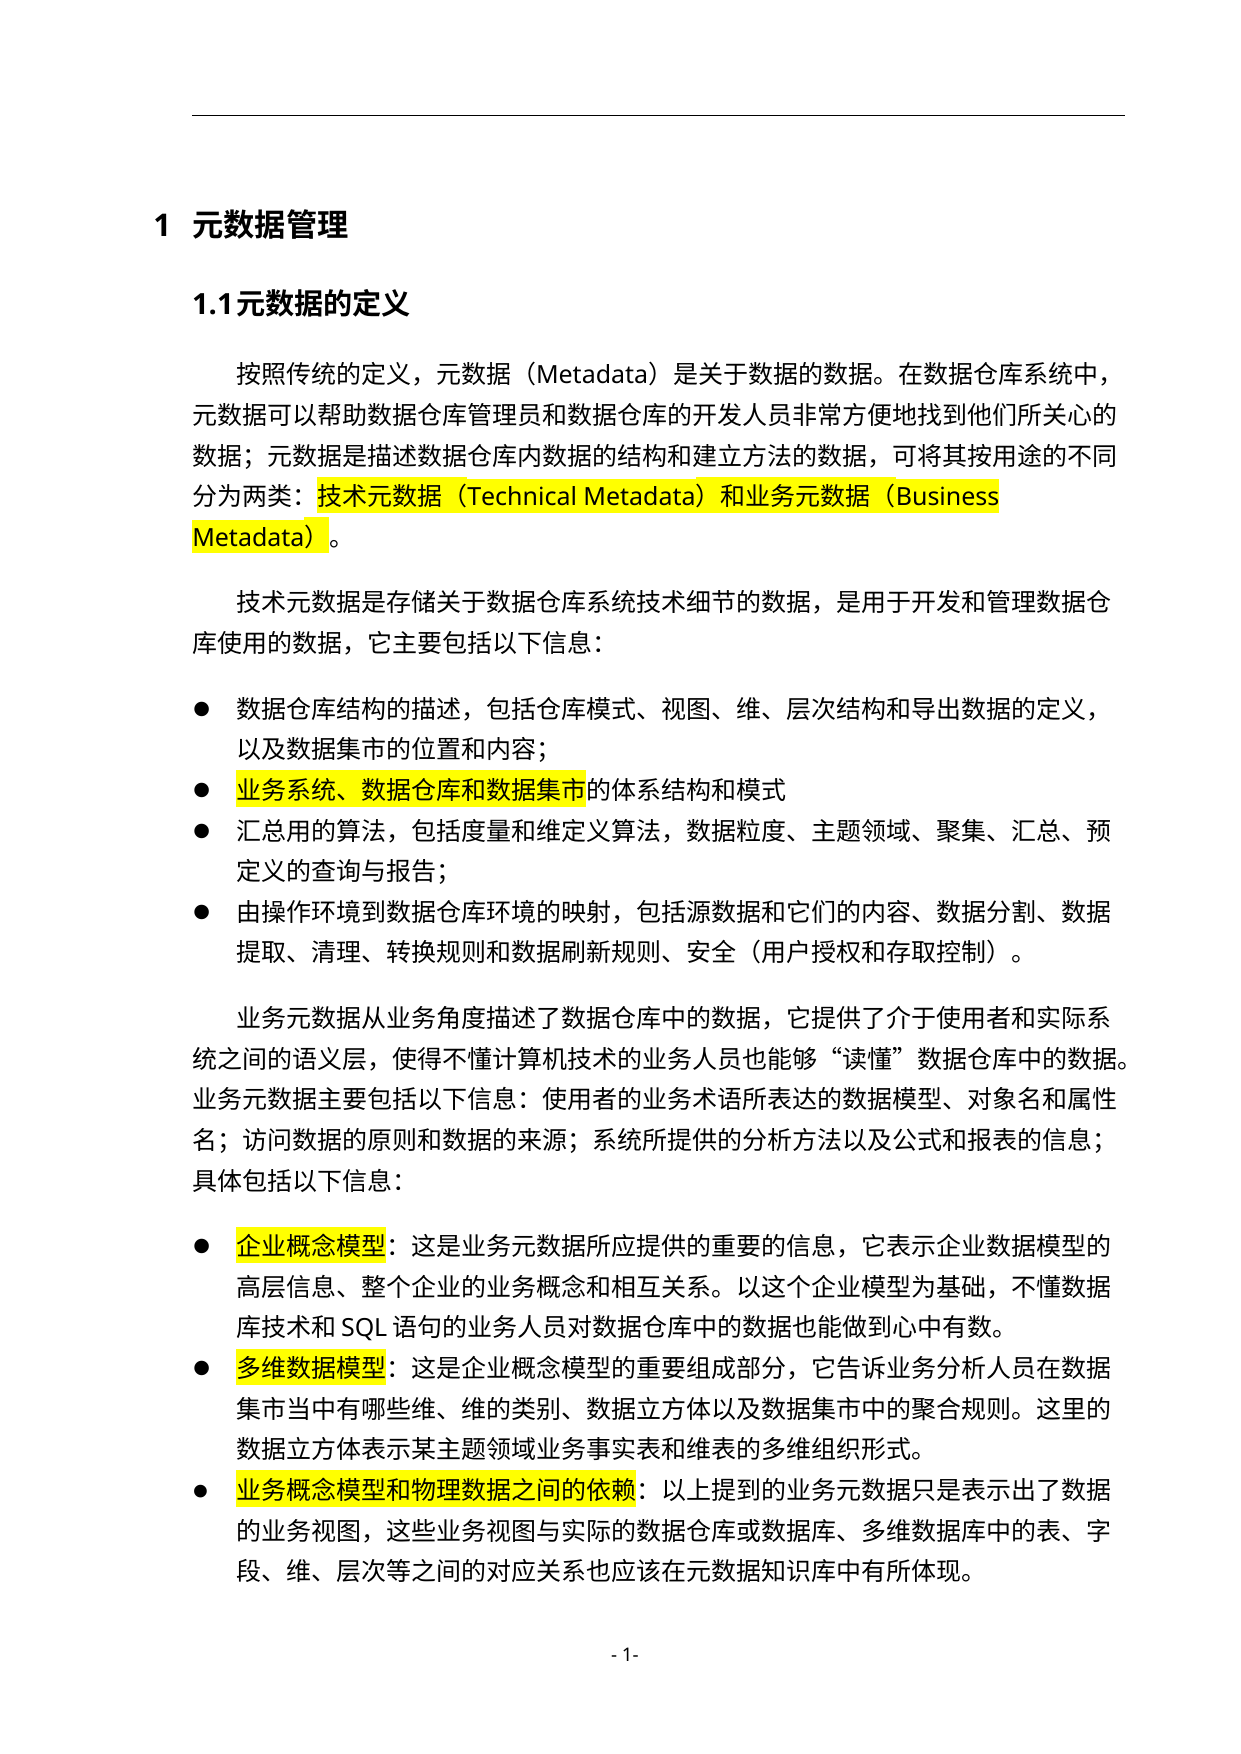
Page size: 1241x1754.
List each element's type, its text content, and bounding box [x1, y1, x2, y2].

subtitle 元数据的定义 [192, 280, 1125, 323]
text 按照传统的定义，元数据（Metadata）是关于数据的数据。在数据仓库系统中，元数据可以帮助数据仓库管理员和数据仓库的开发人员非常方便地找到他们所关心的数据；元数据是描述数据仓库内数据的结构和建立方法的数据，可将其按用途的不同分为两类：技术元数据（Technical Metadata）和业务元数据（Business Metadata）。 [192, 350, 1125, 553]
list 业务概念模型和物理数据之间的依赖：以上提到的业务元数据只是表示出了数据的业务视图，这些业务视图与实际的数据仓库或数据库、多维数据库中的表、字段、维、层次等之间的对应关系也应该在元数据知识库中有所体现。 [192, 1466, 1125, 1588]
text 技术元数据是存储关于数据仓库系统技术细节的数据，是用于开发和管理数据仓库使用的数据，它主要包括以下信息： [192, 578, 1125, 660]
list 汇总用的算法，包括度量和维定义算法，数据粒度、主题领域、聚集、汇总、预定义的查询与报告； [192, 807, 1125, 888]
list 由操作环境到数据仓库环境的映射，包括源数据和它们的内容、数据分割、数据提取、清理、转换规则和数据刷新规则、安全（用户授权和存取控制）。 [192, 888, 1125, 969]
text 业务元数据从业务角度描述了数据仓库中的数据，它提供了介于使用者和实际系统之间的语义层，使得不懂计算机技术的业务人员也能够“读懂”数据仓库中的数据。业务元数据主要包括以下信息：使用者的业务术语所表达的数据模型、对象名和属性名；访问数据的原则和数据的来源；系统所提供的分析方法以及公式和报表的信息；具体包括以下信息： [192, 994, 1125, 1039]
text 业务元数据从业务角度描述了数据仓库中的数据，它提供了介于使用者和实际系统之间的语义层，使得不懂计算机技术的业务人员也能够“读懂”数据仓库中的数据。业务元数据主要包括以下信息：使用者的业务术语所表达的数据模型、对象名和属性名；访问数据的原则和数据的来源；系统所提供的分析方法以及公式和报表的信息；具体包括以下信息： [192, 1075, 1125, 1197]
list 业务系统、数据仓库和数据集市的体系结构和模式 [192, 766, 1125, 807]
list 数据仓库结构的描述，包括仓库模式、视图、维、层次结构和导出数据的定义，以及数据集市的位置和内容； [192, 685, 1125, 766]
list 多维数据模型：这是企业概念模型的重要组成部分，它告诉业务分析人员在数据集市当中有哪些维、维的类别、数据立方体以及数据集市中的聚合规则。这里的数据立方体表示某主题领域业务事实表和维表的多维组织形式。 [192, 1344, 1125, 1466]
list 企业概念模型：这是业务元数据所应提供的重要的信息，它表示企业数据模型的高层信息、整个企业的业务概念和相互关系。以这个企业模型为基础，不懂数据库技术和SQL语句的业务人员对数据仓库中的数据也能做到心中有数。 [192, 1222, 1125, 1344]
subtitle 元数据管理 [153, 185, 1125, 246]
